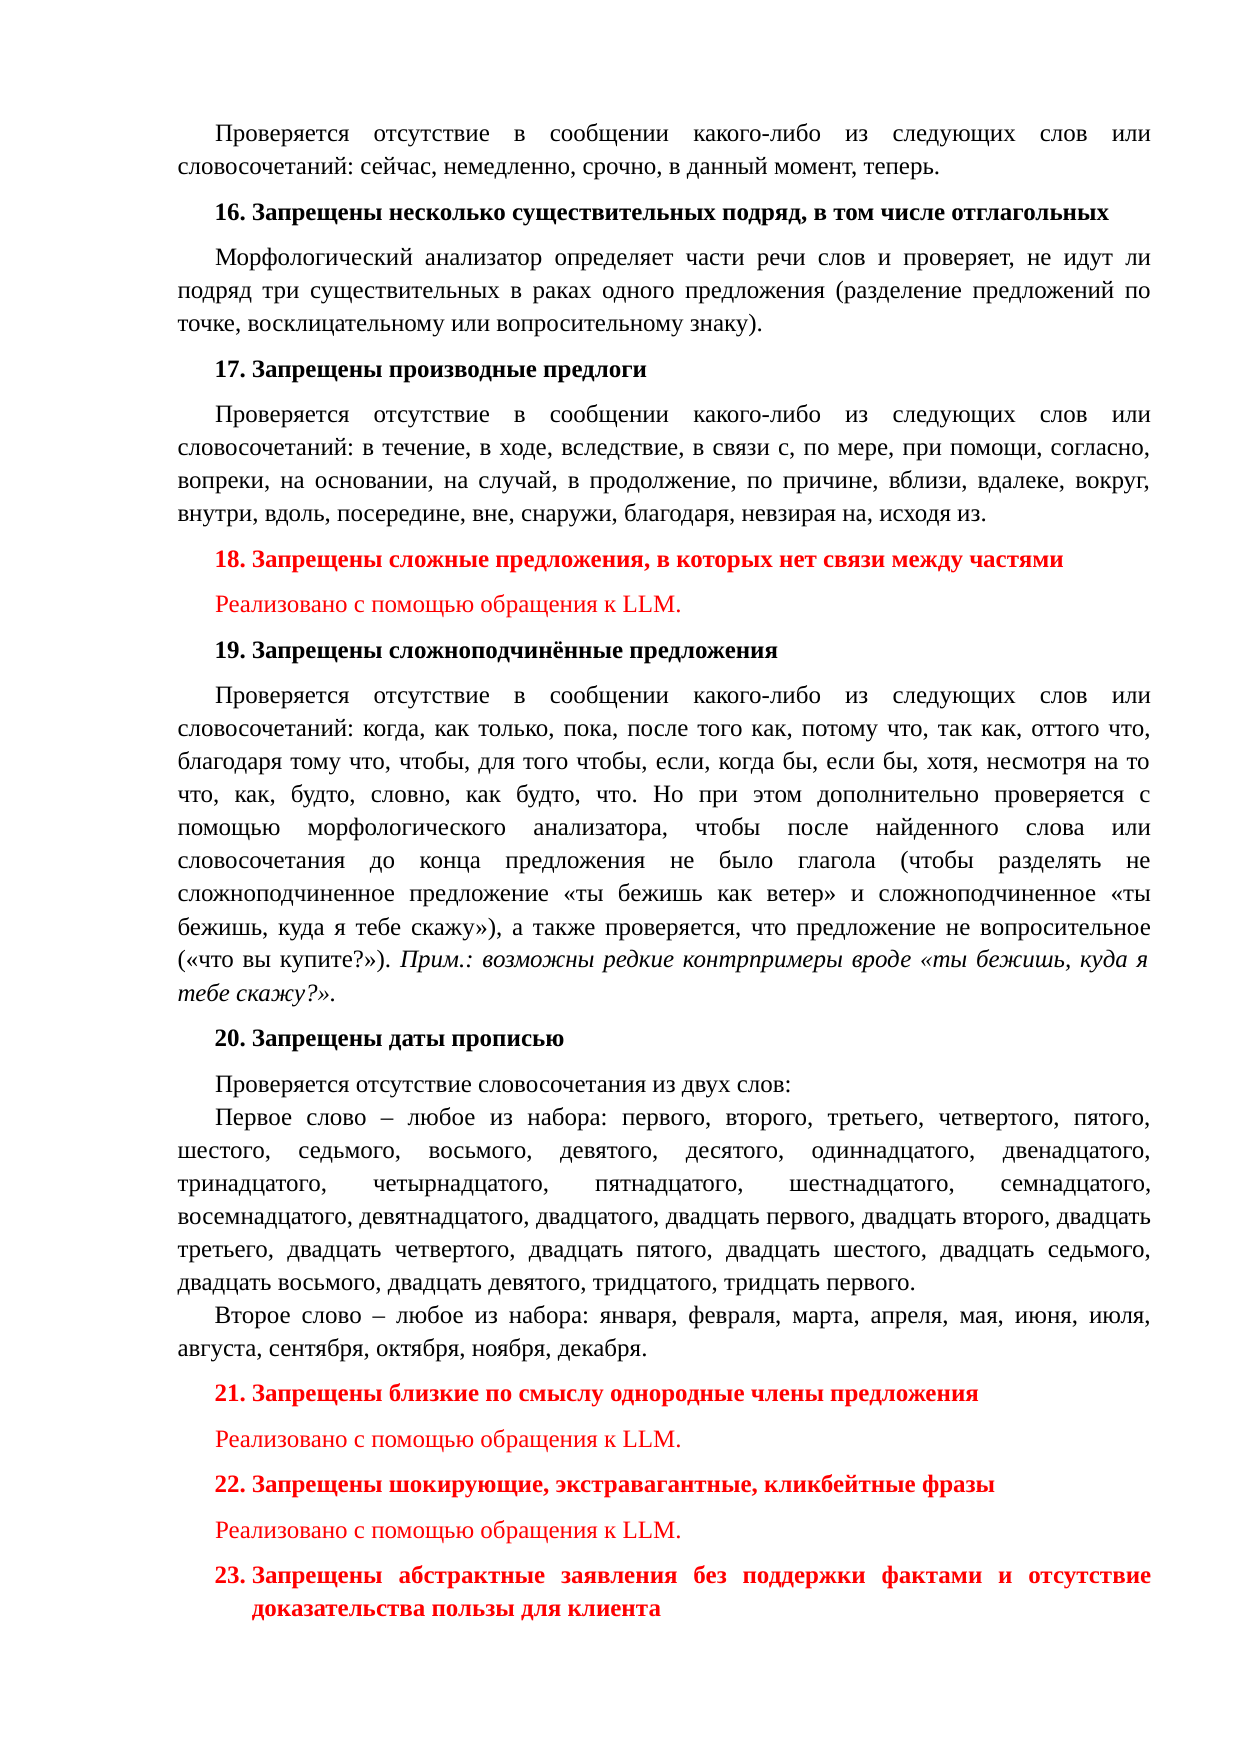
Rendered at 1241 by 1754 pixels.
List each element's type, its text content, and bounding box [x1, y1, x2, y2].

list Запрещены даты прописью [214, 1023, 1152, 1052]
text Проверяется отсутствие в сообщении какого-либо из следующих слов или словосочетаний: когда, как только, пока, после того как, потому что, так как, оттого что, благодаря тому что, чтобы, для того чтобы, если, когда бы, если бы, хотя, несмотря на то что, как, будто, словно, как будто, что. Но при этом дополнительно проверяется с помощью морфологического анализатора, чтобы после найденного слова или словосочетания до конца предложения не было глагола (чтобы разделять не сложноподчиненное предложение «ты бежишь как ветер» и сложноподчиненное «ты бежишь, куда я тебе скажу»), а также проверяется, что предложение не вопросительное («что вы купите?»). Прим.: возможны редкие контрпримеры вроде «ты бежишь, куда я тебе скажу?». [177, 680, 1152, 1006]
text Второе слово – любое из набора: января, февраля, марта, апреля, мая, июня, июля, августа, сентября, октября, ноября, декабря. [177, 1300, 1152, 1362]
text Проверяется отсутствие в сообщении какого-либо из следующих слов или словосочетаний: сейчас, немедленно, срочно, в данный момент, теперь. [177, 118, 1152, 180]
list Запрещены шокирующие, экстравагантные, кликбейтные фразы [214, 1469, 1152, 1498]
list Запрещены сложные предложения, в которых нет связи между частями [214, 544, 1152, 573]
text Реализовано с помощью обращения к LLM. [177, 1515, 1152, 1544]
text Реализовано с помощью обращения к LLM. [177, 1424, 1152, 1453]
list Запрещены абстрактные заявления без поддержки фактами и отсутствие доказательства пользы для клиента [214, 1560, 1152, 1622]
list Запрещены сложноподчинённые предложения [214, 635, 1152, 664]
list Запрещены производные предлоги [214, 354, 1152, 382]
text Проверяется отсутствие словосочетания из двух слов: [177, 1069, 1152, 1097]
text Проверяется отсутствие в сообщении какого-либо из следующих слов или словосочетаний: в течение, в ходе, вследствие, в связи с, по мере, при помощи, согласно, вопреки, на основании, на случай, в продолжение, по причине, вблизи, вдалеке, вокруг, внутри, вдоль, посередине, вне, снаружи, благодаря, невзирая на, исходя из. [177, 399, 1152, 527]
text Первое слово – любое из набора: первого, второго, третьего, четвертого, пятого, шестого, седьмого, восьмого, девятого, десятого, одиннадцатого, двенадцатого, тринадцатого, четырнадцатого, пятнадцатого, шестнадцатого, семнадцатого, восемнадцатого, девятнадцатого, двадцатого, двадцать первого, двадцать второго, двадцать третьего, двадцать четвертого, двадцать пятого, двадцать шестого, двадцать седьмого, двадцать восьмого, двадцать девятого, тридцатого, тридцать первого. [177, 1102, 1152, 1296]
text Реализовано с помощью обращения к LLM. [177, 589, 1152, 618]
list Запрещены близкие по смыслу однородные члены предложения [214, 1378, 1152, 1407]
list Запрещены несколько существительных подряд, в том числе отглагольных [214, 197, 1152, 225]
text Морфологический анализатор определяет части речи слов и проверяет, не идут ли подряд три существительных в раках одного предложения (разделение предложений по точке, восклицательному или вопросительному знаку). [177, 242, 1152, 337]
